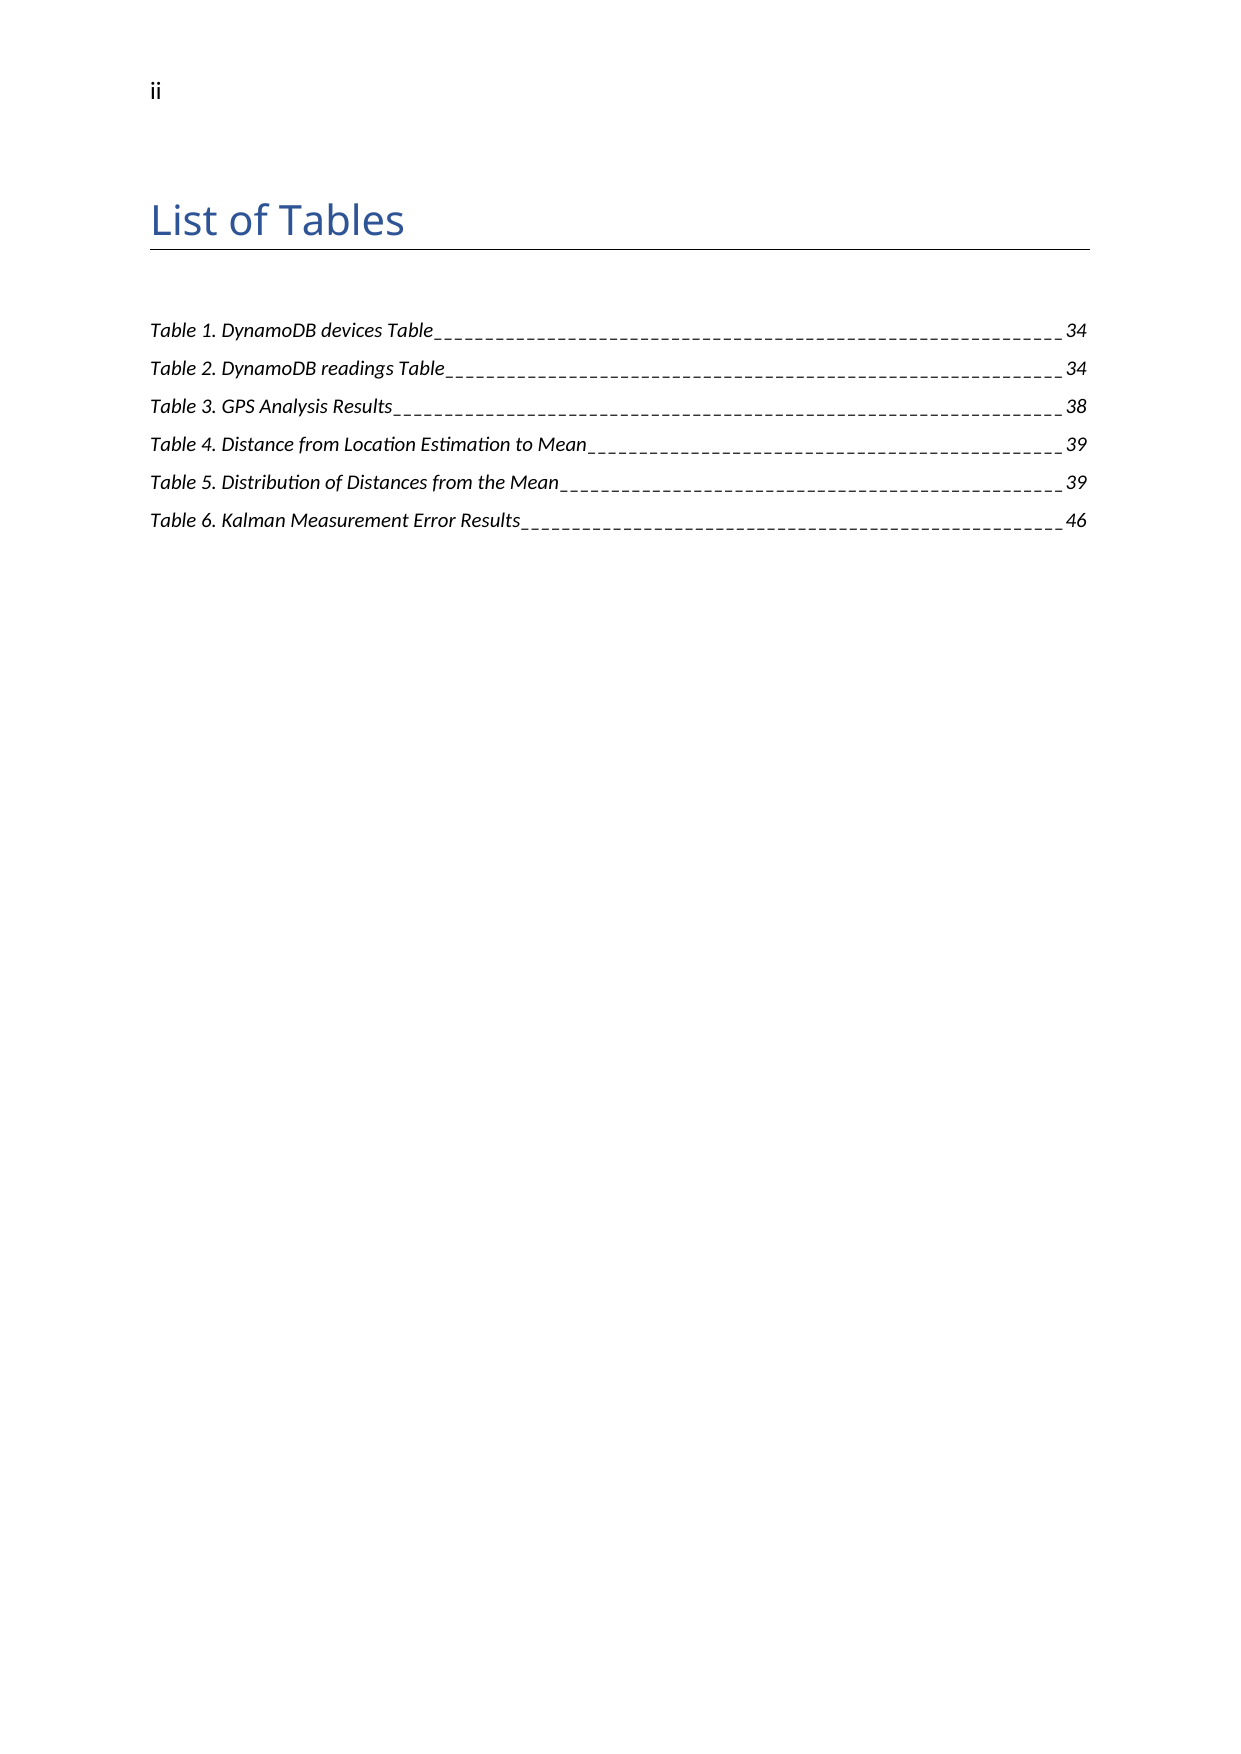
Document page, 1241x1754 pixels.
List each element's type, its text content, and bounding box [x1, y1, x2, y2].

text Table 4. Distance from Location Estimation to Mean 39 [150, 431, 1090, 457]
text Table 5. Distribution of Distances from the Mean 39 [150, 469, 1090, 495]
text Table 2. DynamoDB readings Table 34 [150, 355, 1090, 380]
text Table 6. Kalman Measurement Error Results 46 [150, 507, 1090, 533]
subtitle List of Tables [150, 191, 1090, 249]
text Table 1. DynamoDB devices Table 34 [150, 317, 1090, 342]
text Table 3. GPS Analysis Results 38 [150, 393, 1090, 418]
